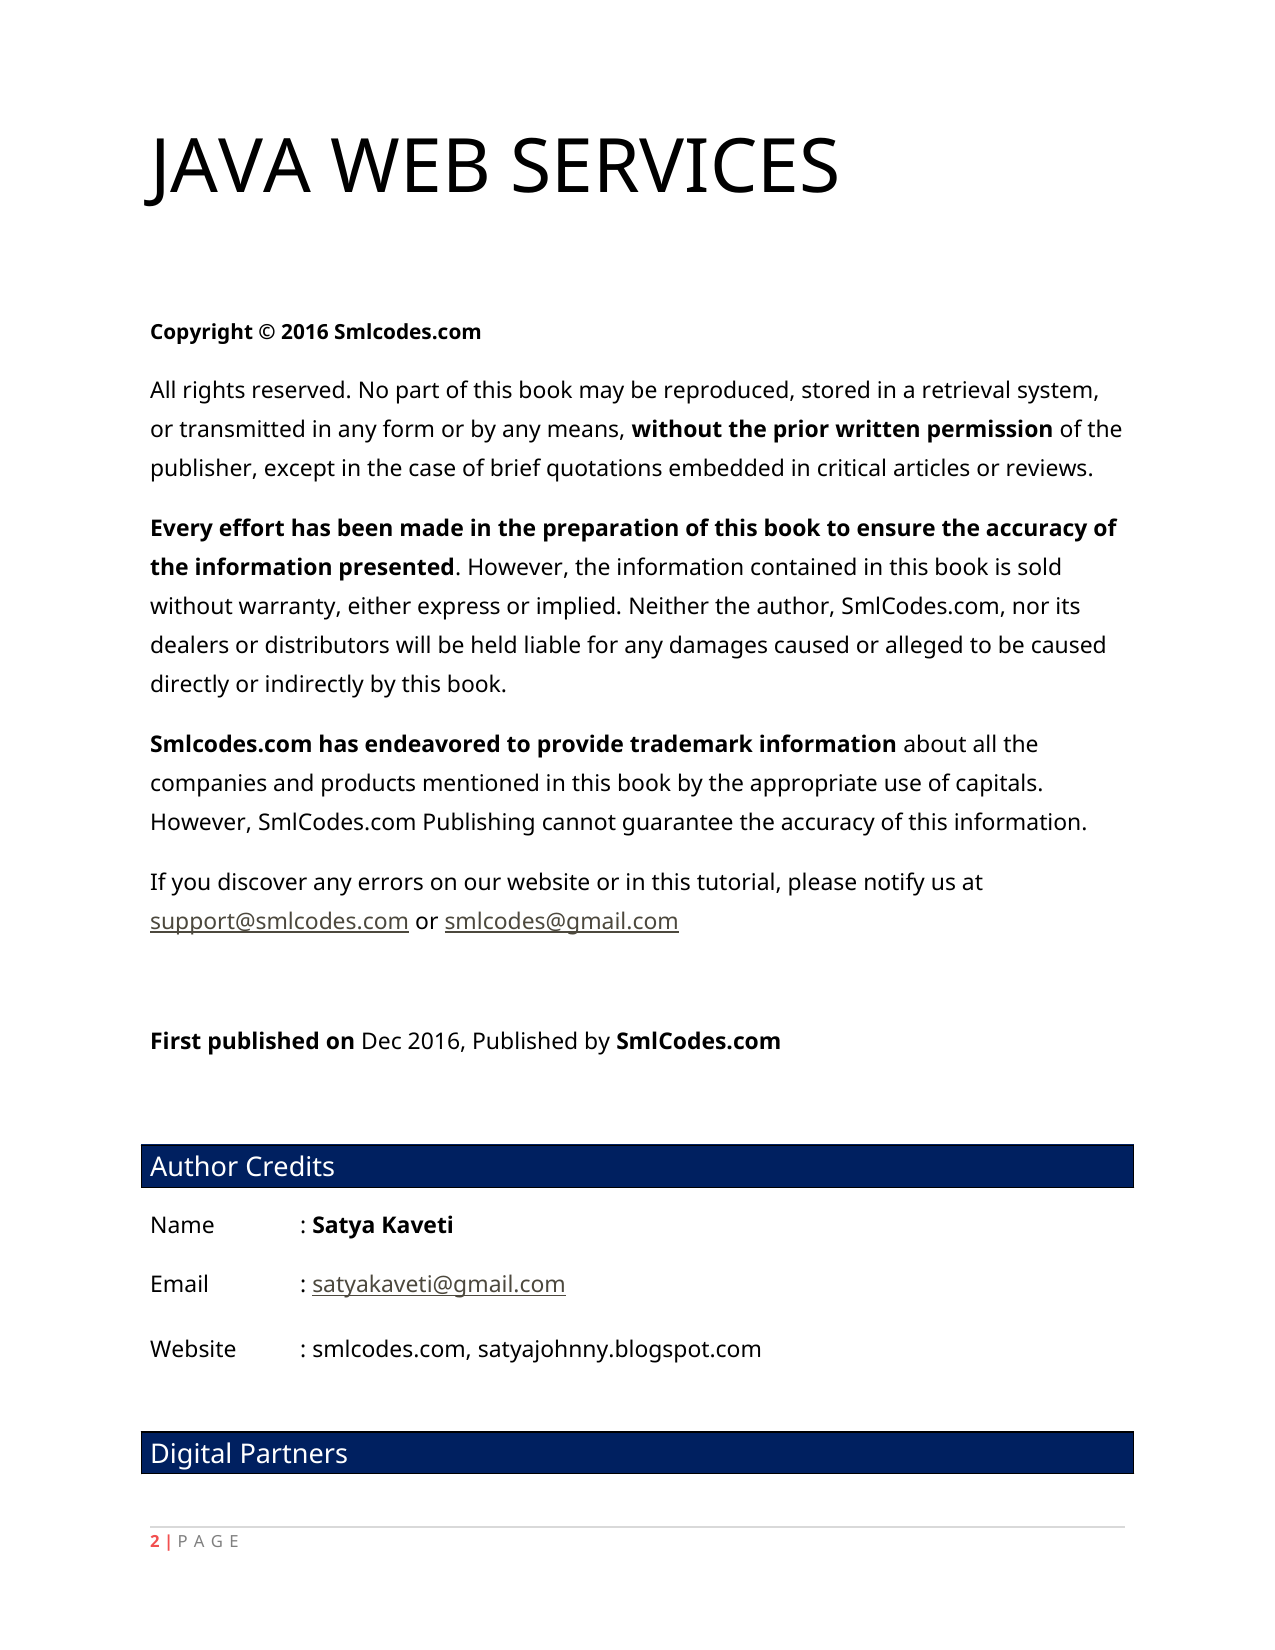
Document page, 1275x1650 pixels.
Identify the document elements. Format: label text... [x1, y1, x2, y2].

text Every effort has been made in the preparation of this book to ensure the accuracy of the information presented. However, the information contained in this book is sold without warranty, either express or implied. Neither the author, SmlCodes.com, nor its dealers or distributors will be held liable for any damages caused or alleged to be caused directly or indirectly by this book. [150, 512, 1125, 699]
text Website : smlcodes.com, satyajohnny.blogspot.com [150, 1332, 1125, 1364]
text Name : Satya Kaveti [150, 1208, 1125, 1240]
text Author Credits [142, 1146, 1133, 1187]
text First published on Dec 2016, Published by SmlCodes.com [150, 1025, 1125, 1056]
text Copyright © 2016 Smlcodes.com [150, 317, 1125, 346]
text Smlcodes.com has endeavored to provide trademark information about all the companies and products mentioned in this book by the appropriate use of capitals. However, SmlCodes.com Publishing cannot guarantee the accuracy of this information. [150, 728, 1125, 837]
text Digital Partners [142, 1433, 1133, 1473]
text Email : satyakaveti@gmail.com [150, 1268, 1125, 1300]
text All rights reserved. No part of this book may be reproduced, stored in a retrieval system, or transmitted in any form or by any means, without the prior written permission of the publisher, except in the case of brief quotations embedded in critical articles or reviews. [150, 374, 1125, 483]
subtitle JAVA WEB SERVICES [150, 112, 1125, 215]
text If you discover any errors on our website or in this tutorial, please notify us at support@smlcodes.com or smlcodes@gmail.com [150, 866, 1125, 936]
